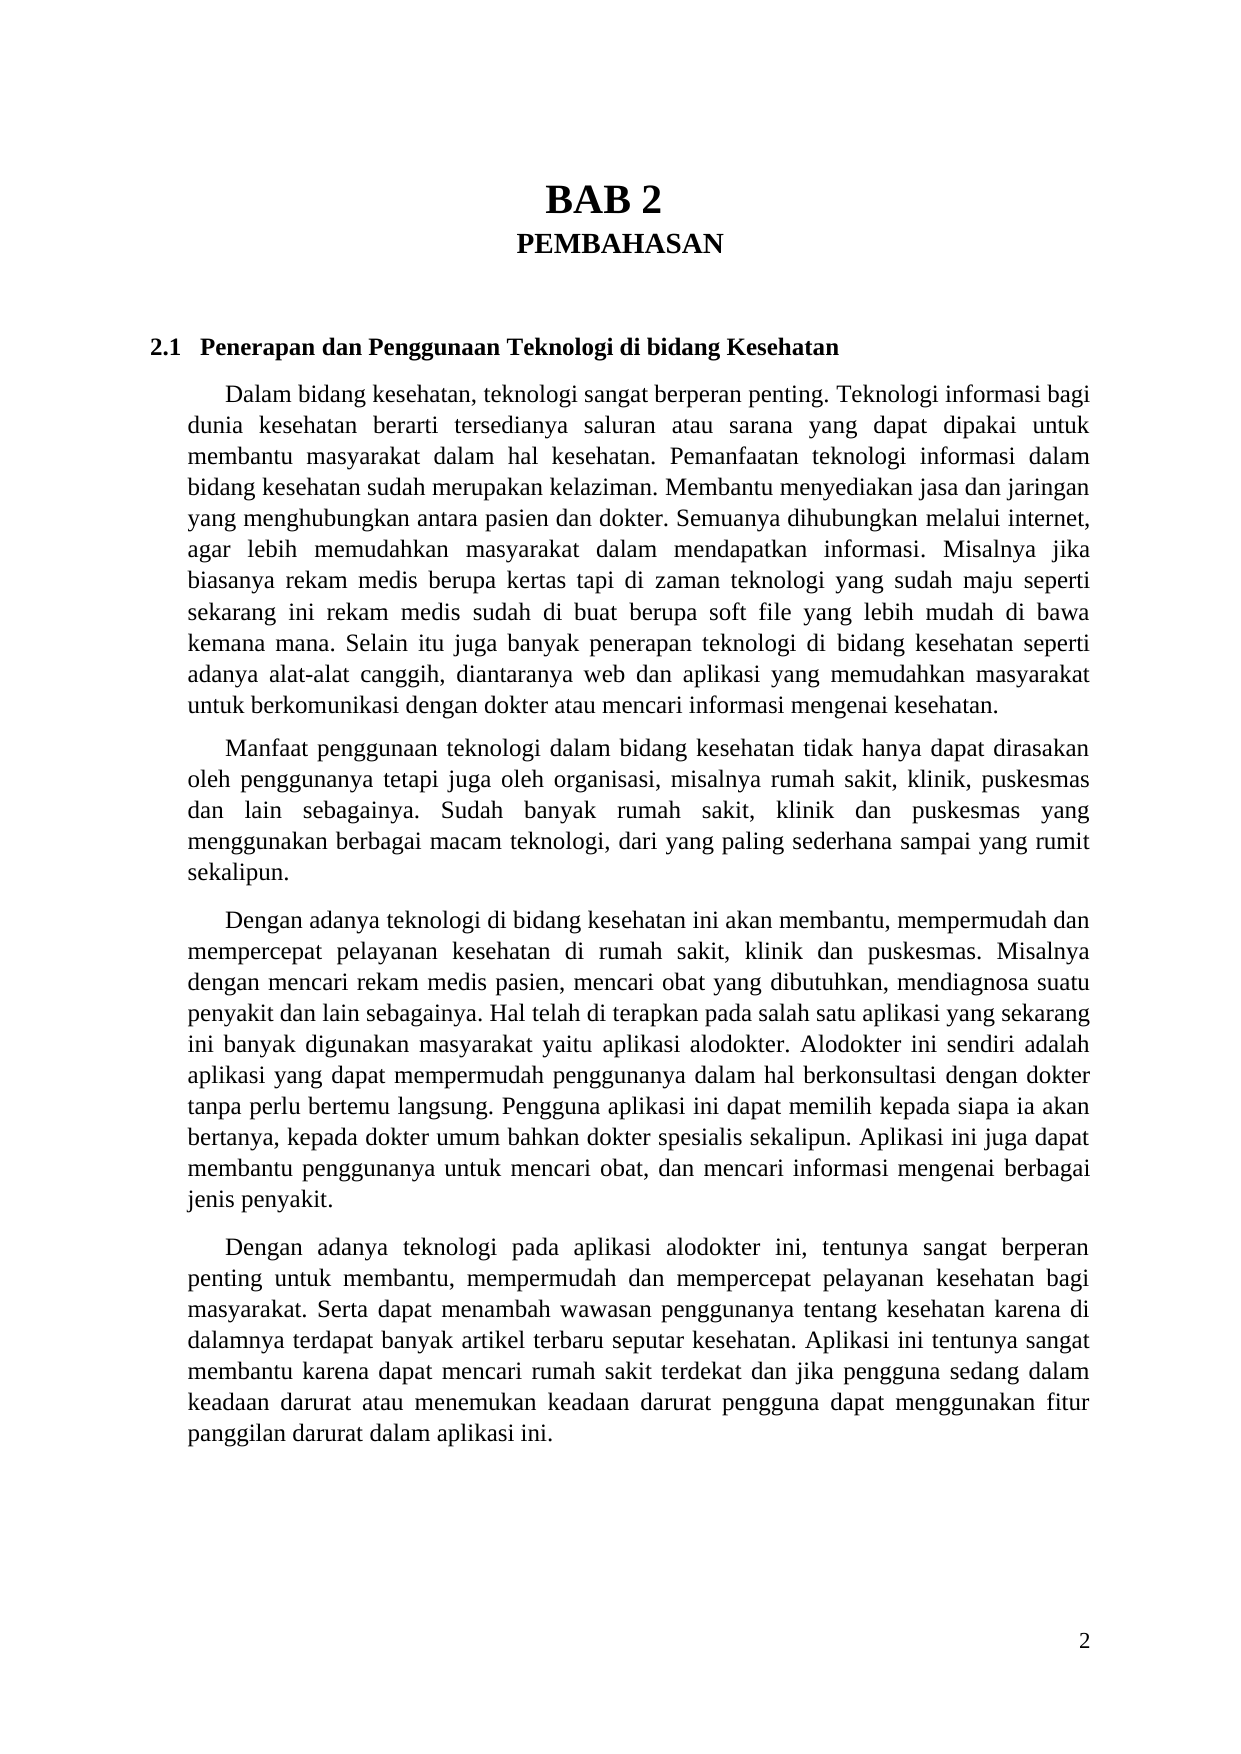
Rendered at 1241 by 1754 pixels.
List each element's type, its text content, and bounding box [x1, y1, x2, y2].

text Dengan adanya teknologi pada aplikasi alodokter ini, tentunya sangat berperan penting untuk membantu, mempermudah dan mempercepat pelayanan kesehatan bagi masyarakat. Serta dapat menambah wawasan penggunanya tentang kesehatan karena di dalamnya terdapat banyak artikel terbaru seputar kesehatan. Aplikasi ini tentunya sangat membantu karena dapat mencari rumah sakit terdekat dan jika pengguna sedang dalam keadaan darurat atau menemukan keadaan darurat pengguna dapat menggunakan fitur panggilan darurat dalam aplikasi ini. [187, 1232, 1090, 1447]
text Manfaat penggunaan teknologi dalam bidang kesehatan tidak hanya dapat dirasakan oleh penggunanya tetapi juga oleh organisasi, misalnya rumah sakit, klinik, puskesmas dan lain sebagainya. Sudah banyak rumah sakit, klinik dan puskesmas yang menggunakan berbagai macam teknologi, dari yang paling sederhana sampai yang rumit sekalipun. [187, 733, 1090, 886]
text PEMBAHASAN [150, 226, 1090, 259]
subtitle Penerapan dan Penggunaan Teknologi di bidang Kesehatan [150, 332, 1090, 360]
text Dengan adanya teknologi di bidang kesehatan ini akan membantu, mempermudah dan mempercepat pelayanan kesehatan di rumah sakit, klinik dan puskesmas. Misalnya dengan mencari rekam medis pasien, mencari obat yang dibutuhkan, mendiagnosa suatu penyakit dan lain sebagainya. Hal telah di terapkan pada salah satu aplikasi yang sekarang ini banyak digunakan masyarakat yaitu aplikasi alodokter. Alodokter ini sendiri adalah aplikasi yang dapat mempermudah penggunanya dalam hal berkonsultasi dengan dokter tanpa perlu bertemu langsung. Pengguna aplikasi ini dapat memilih kepada siapa ia akan bertanya, kepada dokter umum bahkan dokter spesialis sekalipun. Aplikasi ini juga dapat membantu penggunanya untuk mencari obat, dan mencari informasi mengenai berbagai jenis penyakit. [187, 905, 1090, 1213]
subtitle Dalam bidang kesehatan, teknologi sangat berperan penting. Teknologi informasi bagi dunia kesehatan berarti tersedianya saluran atau sarana yang dapat dipakai untuk membantu masyarakat dalam hal kesehatan. Pemanfaatan teknologi informasi dalam bidang kesehatan sudah merupakan kelaziman. Membantu menyediakan jasa dan jaringan yang menghubungkan antara pasien dan dokter. Semuanya dihubungkan melalui internet, agar lebih memudahkan masyarakat dalam mendapatkan informasi. Misalnya jika biasanya rekam medis berupa kertas tapi di zaman teknologi yang sudah maju seperti sekarang ini rekam medis sudah di buat berupa soft file yang lebih mudah di bawa kemana mana. Selain itu juga banyak penerapan teknologi di bidang kesehatan seperti adanya alat-alat canggih, diantaranya web dan aplikasi yang memudahkan masyarakat untuk berkomunikasi dengan dokter atau mencari informasi mengenai kesehatan. [187, 379, 1090, 718]
